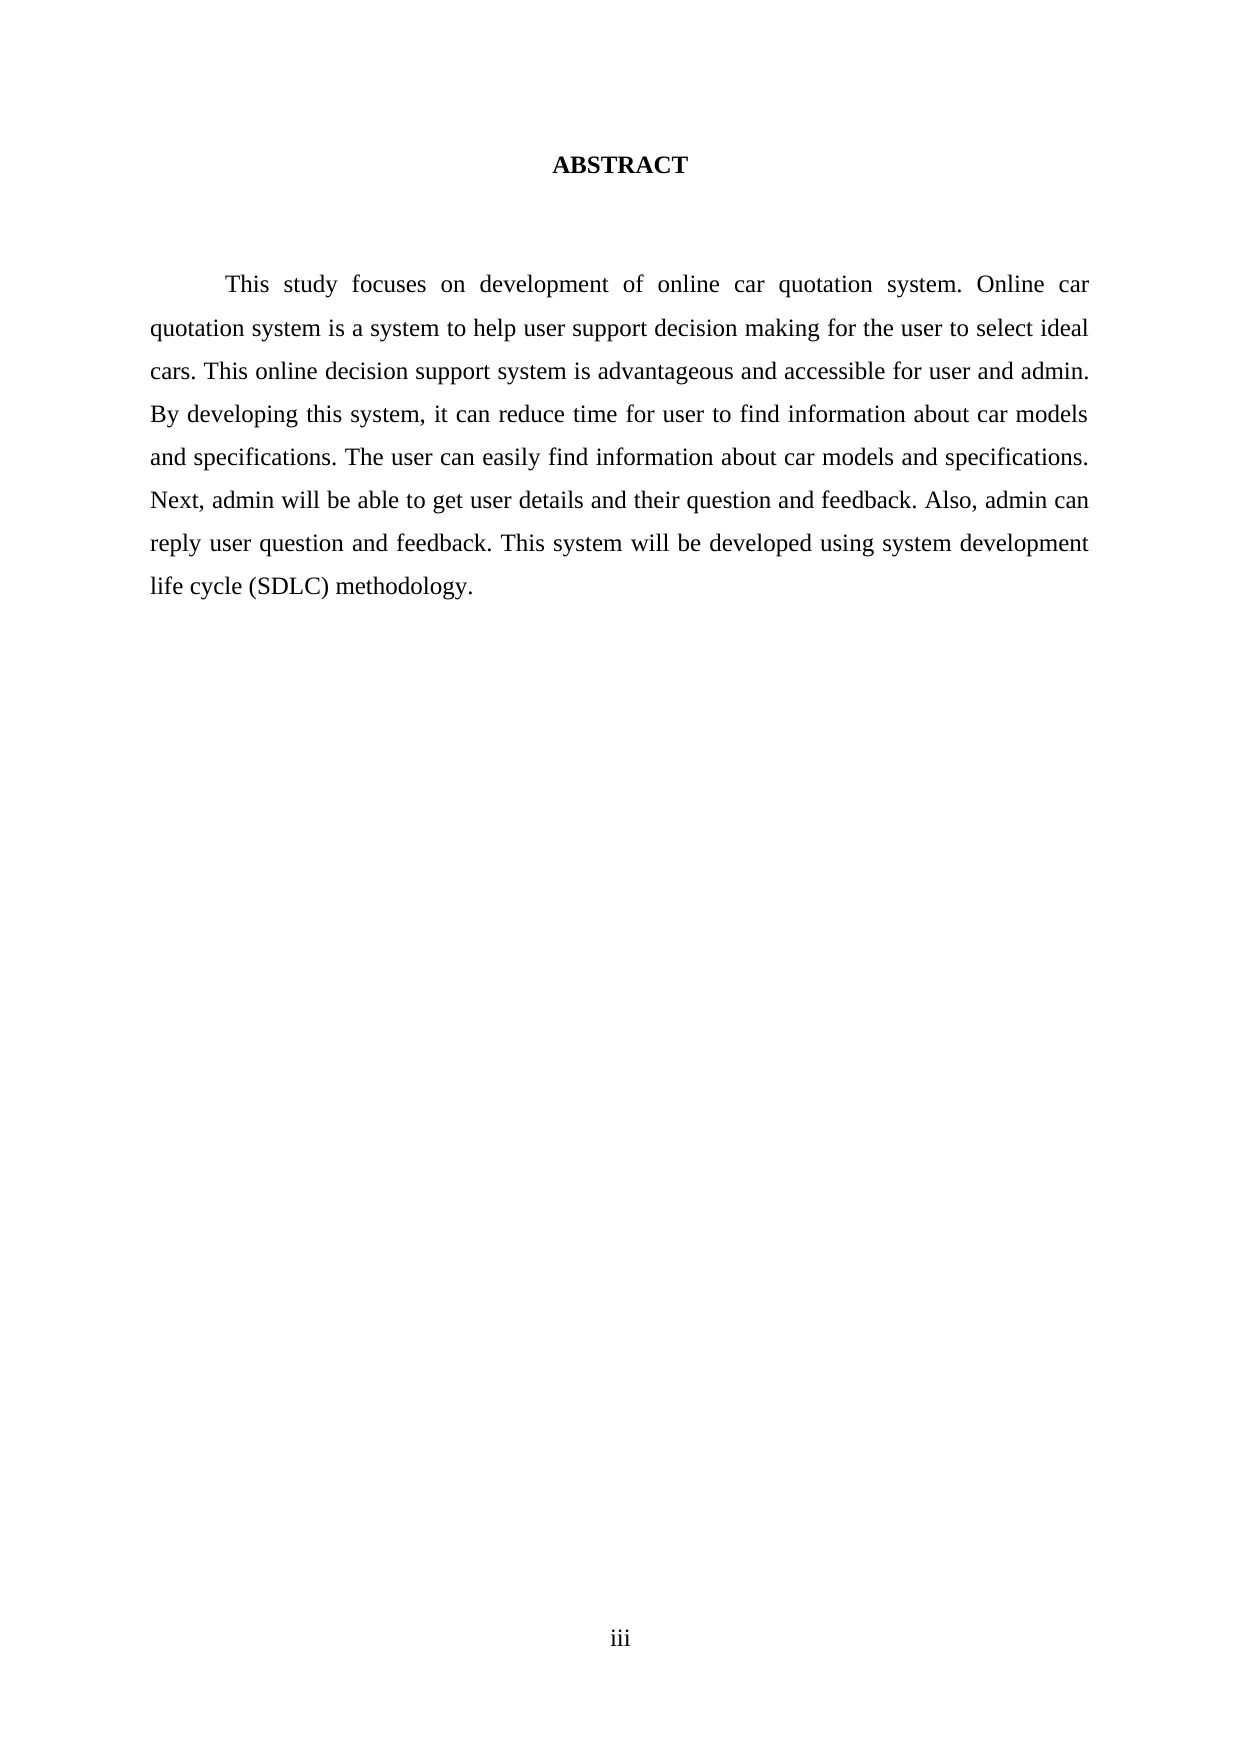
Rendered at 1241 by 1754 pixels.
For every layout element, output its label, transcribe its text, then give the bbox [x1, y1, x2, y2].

list This study focuses on development of online car quotation system. Online car quotation system is a system to help user support decision making for the user to select ideal cars. This online decision support system is advantageous and accessible for user and admin. By developing this system, it can reduce time for user to find information about car models and specifications. The user can easily find information about car models and specifications. Next, admin will be able to get user details and their question and feedback. Also, admin can reply user question and feedback. This system will be developed using system development life cycle (SDLC) methodology. [150, 269, 1090, 600]
text ABSTRACT [150, 150, 1090, 179]
